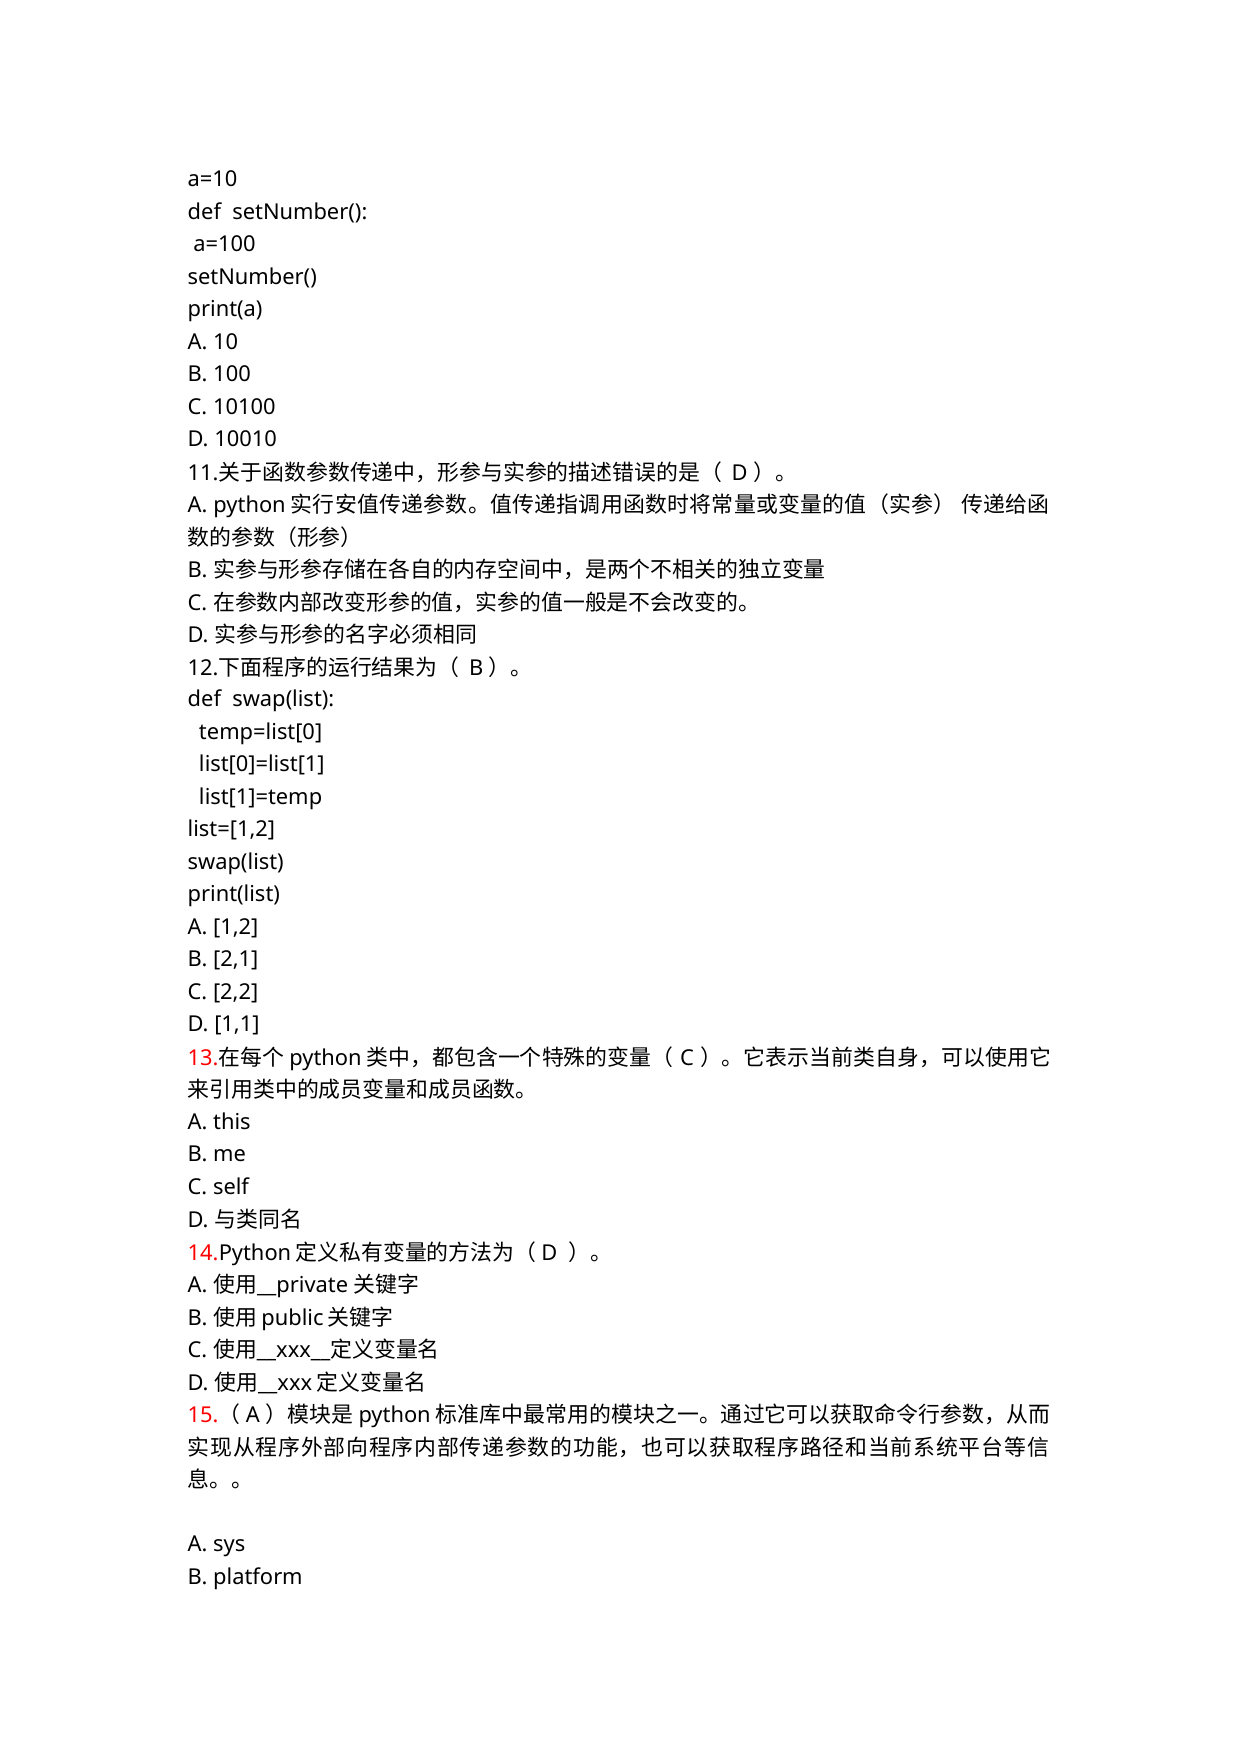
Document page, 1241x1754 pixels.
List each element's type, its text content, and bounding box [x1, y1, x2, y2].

text A. 10 [187, 324, 1053, 357]
text D. 实参与形参的名字必须相同 [187, 617, 1053, 649]
text A. sys [187, 1527, 1053, 1559]
text list=[1,2] [187, 812, 1053, 844]
text C. 使用__xxx__定义变量名 [187, 1332, 1053, 1364]
text 13.在每个python类中，都包含一个特殊的变量（ C ）。它表示当前类自身，可以使用它来引用类中的成员变量和成员函数。 [187, 1039, 1053, 1104]
text 12.下面程序的运行结果为（ B ）。 [187, 649, 1053, 682]
text B. platform [187, 1559, 1053, 1592]
text B. 实参与形参存储在各自的内存空间中，是两个不相关的独立变量 [187, 552, 1053, 584]
text temp=list[0] [187, 714, 1053, 747]
text C. 10100 [187, 389, 1053, 422]
text 11.关于函数参数传递中，形参与实参的描述错误的是（ D ）。 [187, 454, 1053, 487]
text print(a) [187, 292, 1053, 324]
text a=100 [187, 227, 1053, 259]
text D. [1,1] [187, 1007, 1053, 1039]
text 14.Python定义私有变量的方法为（ D ）。 [187, 1234, 1053, 1267]
text def swap(list): [187, 682, 1053, 714]
text A. [1,2] [187, 909, 1053, 942]
text B. me [187, 1137, 1053, 1169]
text A. this [187, 1104, 1053, 1137]
text B. 100 [187, 357, 1053, 389]
text A. python实行安值传递参数。值传递指调用函数时将常量或变量的值（实参） 传递给函数的参数（形参） [187, 487, 1053, 552]
text D. 与类同名 [187, 1202, 1053, 1234]
text print(list) [187, 877, 1053, 909]
text swap(list) [187, 844, 1053, 877]
text a=10 [187, 162, 1053, 194]
text setNumber() [187, 259, 1053, 292]
text A. 使用__private 关键字 [187, 1267, 1053, 1299]
text 15.（ A ）模块是python标准库中最常用的模块之一。通过它可以获取命令行参数，从而实现从程序外部向程序内部传递参数的功能，也可以获取程序路径和当前系统平台等信息。。 [187, 1397, 1053, 1494]
text C. 在参数内部改变形参的值，实参的值一般是不会改变的。 [187, 584, 1053, 617]
text D. 使用__xxx定义变量名 [187, 1364, 1053, 1397]
text B. [2,1] [187, 942, 1053, 974]
text B. 使用public关键字 [187, 1299, 1053, 1332]
text def setNumber(): [187, 194, 1053, 227]
text list[1]=temp [187, 779, 1053, 812]
text D. 10010 [187, 422, 1053, 454]
text C. [2,2] [187, 974, 1053, 1007]
text list[0]=list[1] [187, 747, 1053, 779]
text C. self [187, 1169, 1053, 1202]
